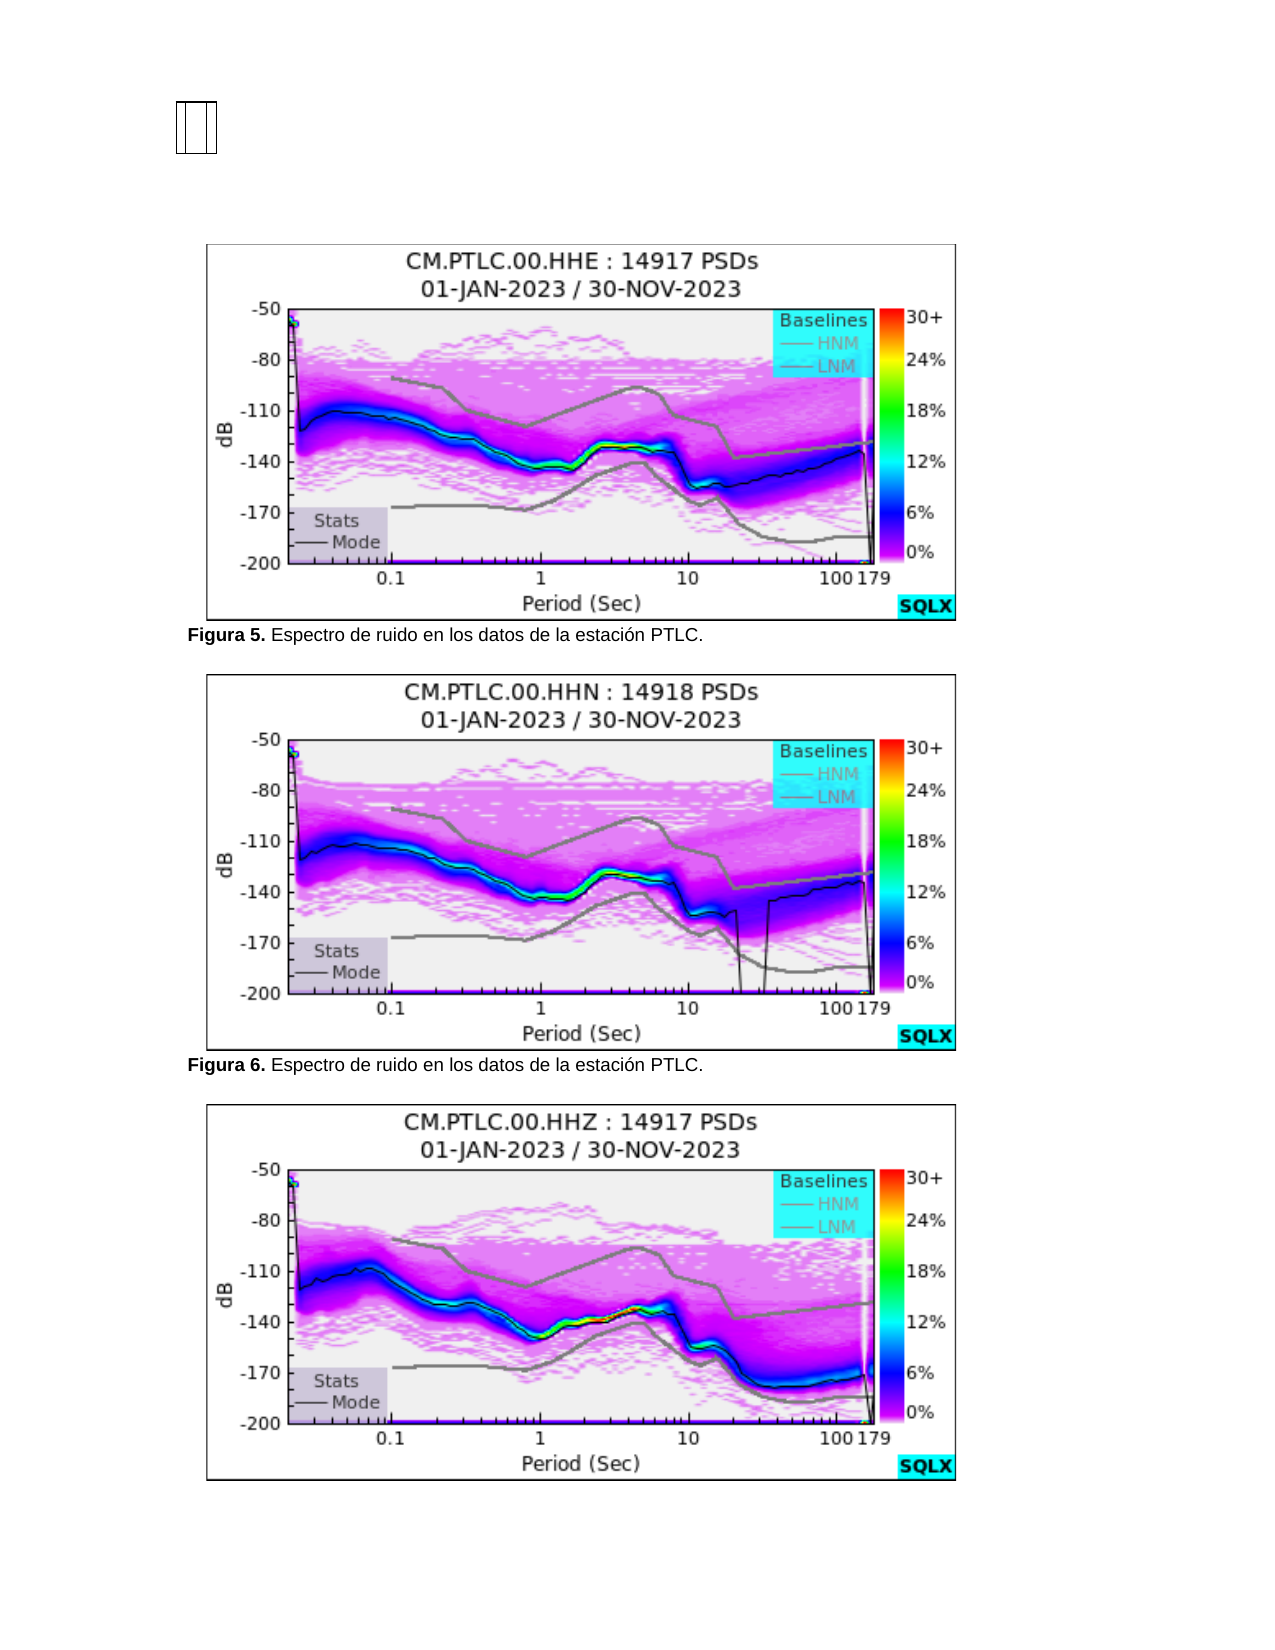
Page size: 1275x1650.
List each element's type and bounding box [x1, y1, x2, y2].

picture [206, 1104, 957, 1481]
picture [206, 674, 957, 1051]
text [187, 153, 1087, 1480]
picture [206, 244, 957, 621]
